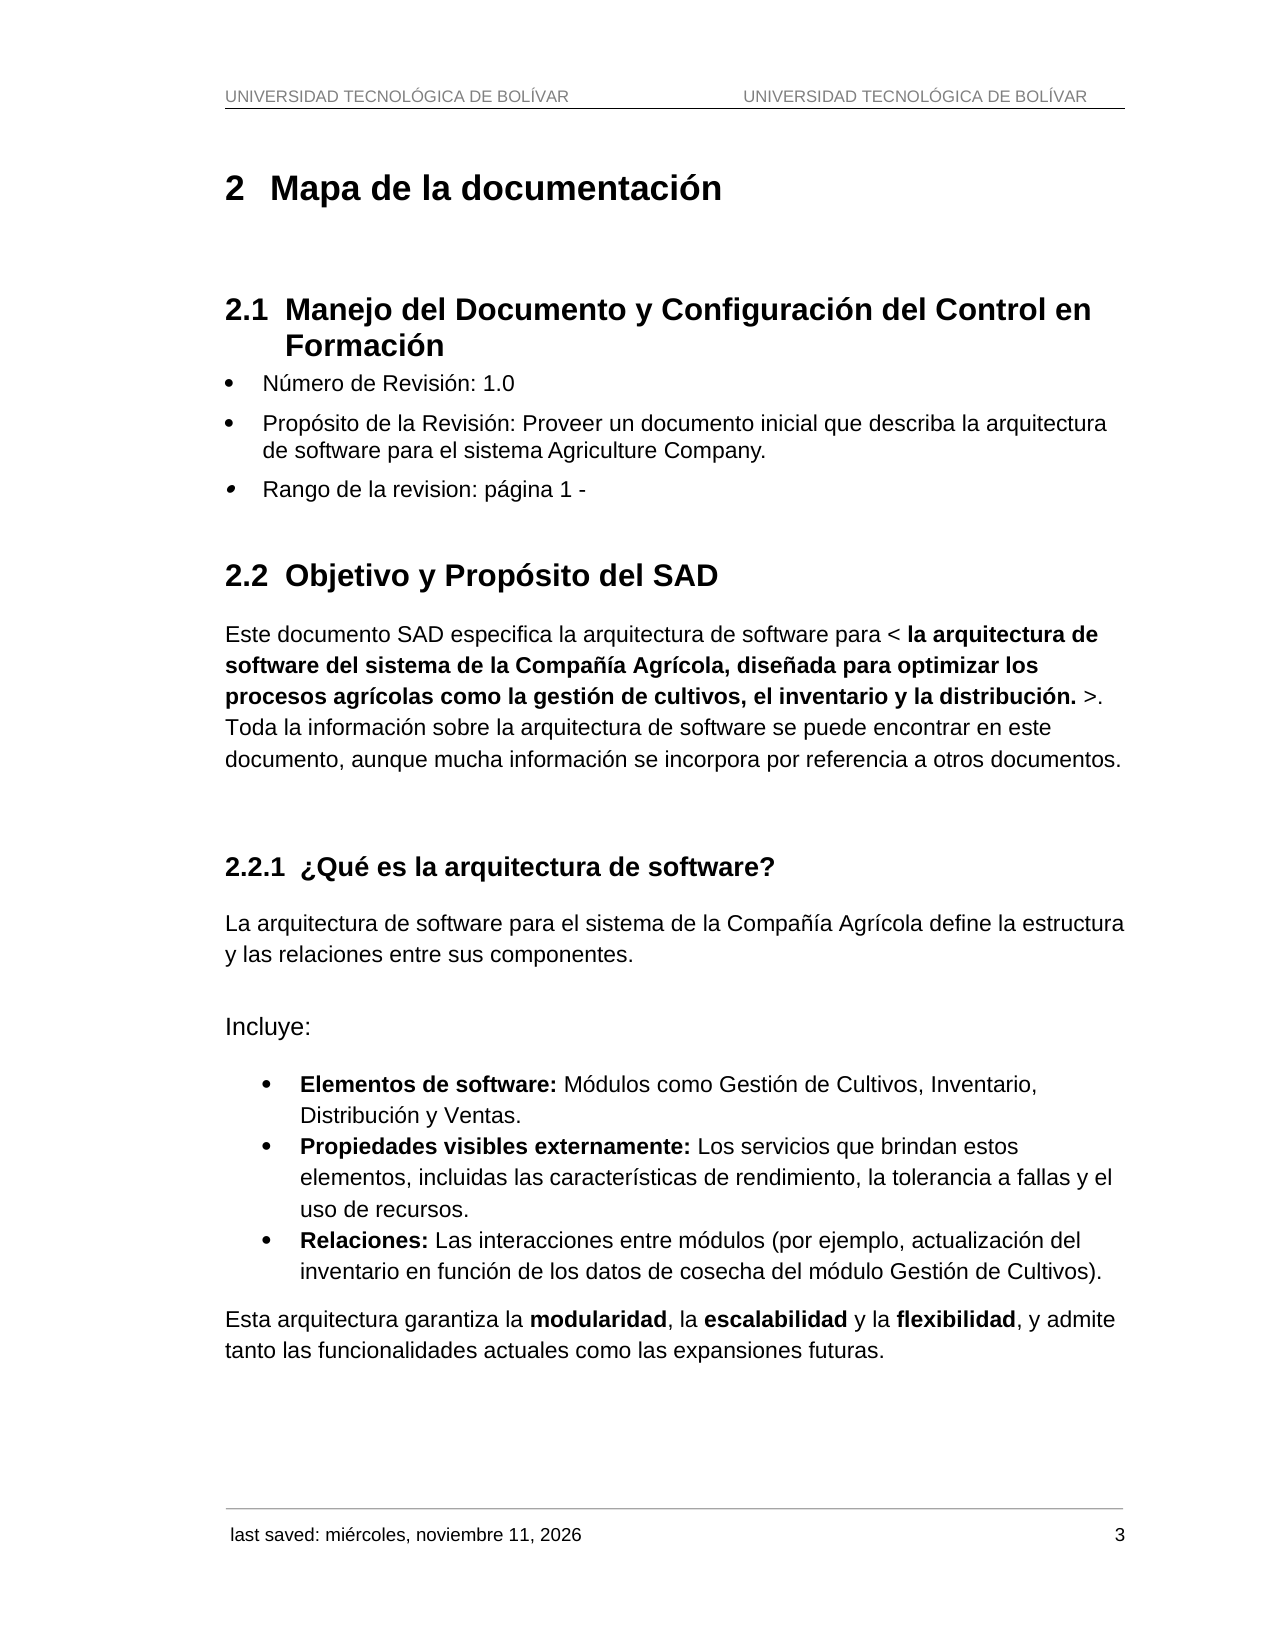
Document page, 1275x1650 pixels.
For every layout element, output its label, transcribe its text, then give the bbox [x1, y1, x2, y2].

subtitle Mapa de la documentación [225, 167, 1125, 208]
list Propiedades visibles externamente: Los servicios que brindan estos elementos, incluidas las características de rendimiento, la tolerancia a fallas y el uso de recursos. [262, 1128, 1125, 1222]
list Elementos de software: Módulos como Gestión de Cultivos, Inventario, Distribución y Ventas. [262, 1066, 1125, 1128]
subtitle ¿Qué es la arquitectura de software? [225, 851, 1125, 882]
text Esta arquitectura garantiza la modularidad, la escalabilidad y la flexibilidad, y admite tanto las funcionalidades actuales como las expansiones futuras. [225, 1301, 1125, 1364]
text Incluye: [225, 1009, 1125, 1041]
list Número de Revisión: 1.0 [225, 369, 1125, 396]
text La arquitectura de software para el sistema de la Compañía Agrícola define la estructura y las relaciones entre sus componentes. [225, 905, 1125, 968]
list Rango de la revision: página 1 - [225, 476, 1125, 503]
subtitle Manejo del Documento y Configuración del Control en Formación [225, 291, 1125, 363]
subtitle Objetivo y Propósito del SAD [225, 557, 1125, 593]
list Relaciones: Las interacciones entre módulos (por ejemplo, actualización del inventario en función de los datos de cosecha del módulo Gestión de Cultivos). [262, 1222, 1125, 1284]
list Propósito de la Revisión: Proveer un documento inicial que describa la arquitectura de software para el sistema Agriculture Company. [225, 409, 1125, 463]
list Este documento SAD especifica la arquitectura de software para < la arquitectura de software del sistema de la Compañía Agrícola, diseñada para optimizar los procesos agrícolas como la gestión de cultivos, el inventario y la distribución. >. Toda la información sobre la arquitectura de software se puede encontrar en este documento, aunque mucha información se incorpora por referencia a otros documentos. [225, 616, 1125, 772]
